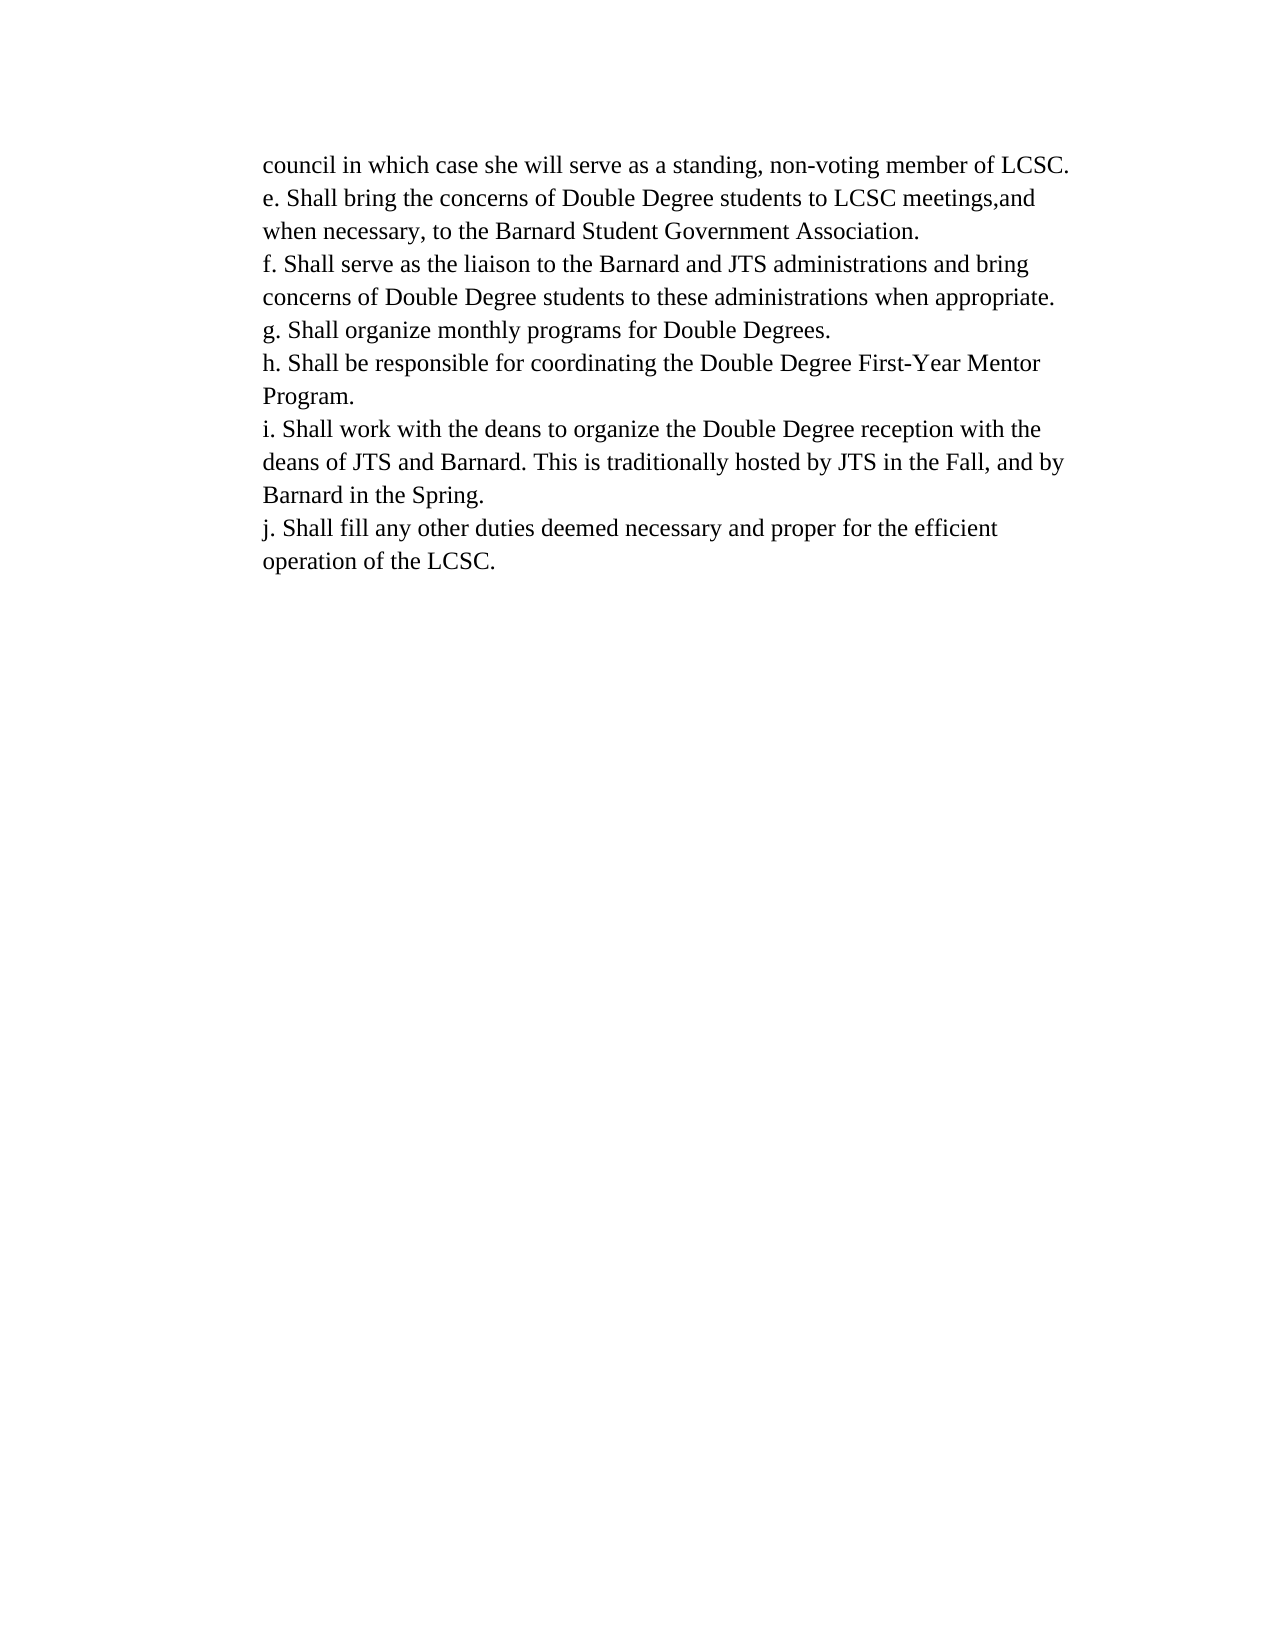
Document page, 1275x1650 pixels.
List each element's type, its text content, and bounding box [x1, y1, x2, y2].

text e. Shall bring the concerns of Double Degree students to LCSC meetings,and when necessary, to the Barnard Student Government Association. [262, 183, 1087, 245]
text j. Shall fill any other duties deemed necessary and proper for the efficient operation of the LCSC. [262, 513, 1087, 575]
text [262, 150, 1087, 179]
text f. Shall serve as the liaison to the Barnard and JTS administrations and bring concerns of Double Degree students to these administrations when appropriate. [262, 249, 1087, 311]
text g. Shall organize monthly programs for Double Degrees. [262, 315, 1087, 344]
text i. Shall work with the deans to organize the Double Degree reception with the deans of JTS and Barnard. This is traditionally hosted by JTS in the Fall, and by Barnard in the Spring. [262, 414, 1087, 509]
text h. Shall be responsible for coordinating the Double Degree First-Year Mentor Program. [262, 348, 1087, 410]
